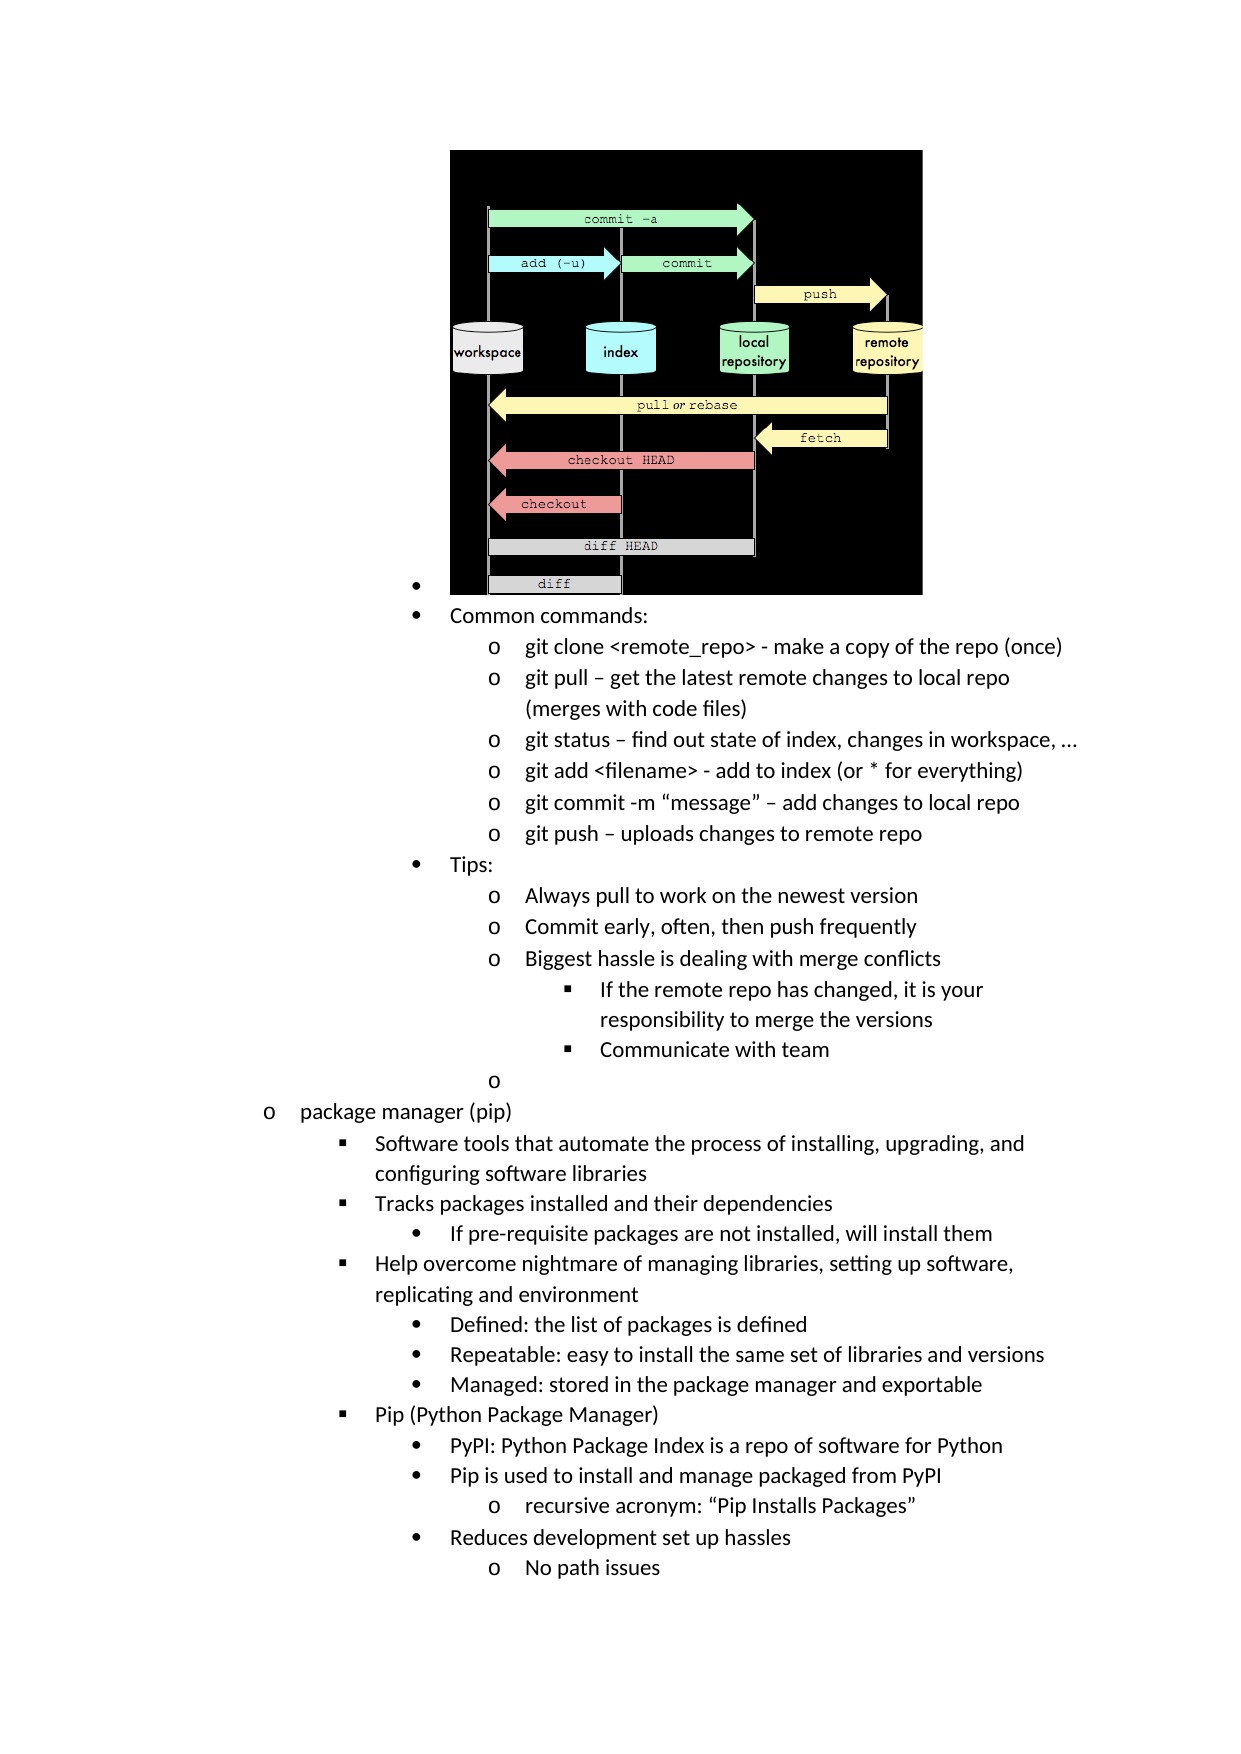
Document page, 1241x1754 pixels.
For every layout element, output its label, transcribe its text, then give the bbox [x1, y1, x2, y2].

list package manager (pip) [262, 1097, 1090, 1126]
list No path issues [487, 1553, 1090, 1582]
list Biggest hassle is dealing with merge conflicts [487, 944, 1090, 973]
list Help overcome nightmare of managing libraries, setting up software, replicating and environment [337, 1249, 1090, 1308]
list Communicate with team [562, 1036, 1090, 1064]
list Pip is used to install and manage packaged from PyPI [412, 1461, 1090, 1489]
list git add <filename> - add to index (or * for everything) [487, 756, 1090, 785]
list Tracks packages installed and their dependencies [337, 1189, 1090, 1217]
list git commit -m “message” – add changes to local repo [487, 788, 1090, 817]
list Managed: stored in the package manager and exportable [412, 1370, 1090, 1398]
list Defined: the list of packages is defined [412, 1310, 1090, 1338]
list If the remote repo has changed, it is your responsibility to merge the versions [562, 975, 1090, 1033]
list Pip (Python Package Manager) [337, 1401, 1090, 1428]
list Tips: [412, 851, 1090, 879]
list Reduces development set up hassles [412, 1523, 1090, 1551]
list Commit early, often, then push frequently [487, 912, 1090, 941]
list PyPI: Python Package Index is a repo of software for Python [412, 1431, 1090, 1459]
list Software tools that automate the process of installing, upgrading, and configuring software libraries [337, 1129, 1090, 1187]
list Always pull to work on the newest version [487, 881, 1090, 910]
list recursive acronym: “Pip Installs Packages” [487, 1491, 1090, 1520]
list git push – uploads changes to remote repo [487, 819, 1090, 848]
list git clone <remote_repo> - make a copy of the repo (once) [487, 632, 1090, 661]
list git status – find out state of index, changes in workspace, … [487, 725, 1090, 754]
list Repeatable: easy to install the same set of libraries and versions [412, 1340, 1090, 1368]
list git pull – get the latest remote changes to local repo (merges with code files) [487, 663, 1090, 723]
list Common commands: [412, 602, 1090, 629]
list If pre-requisite packages are not installed, will install them [412, 1219, 1090, 1247]
